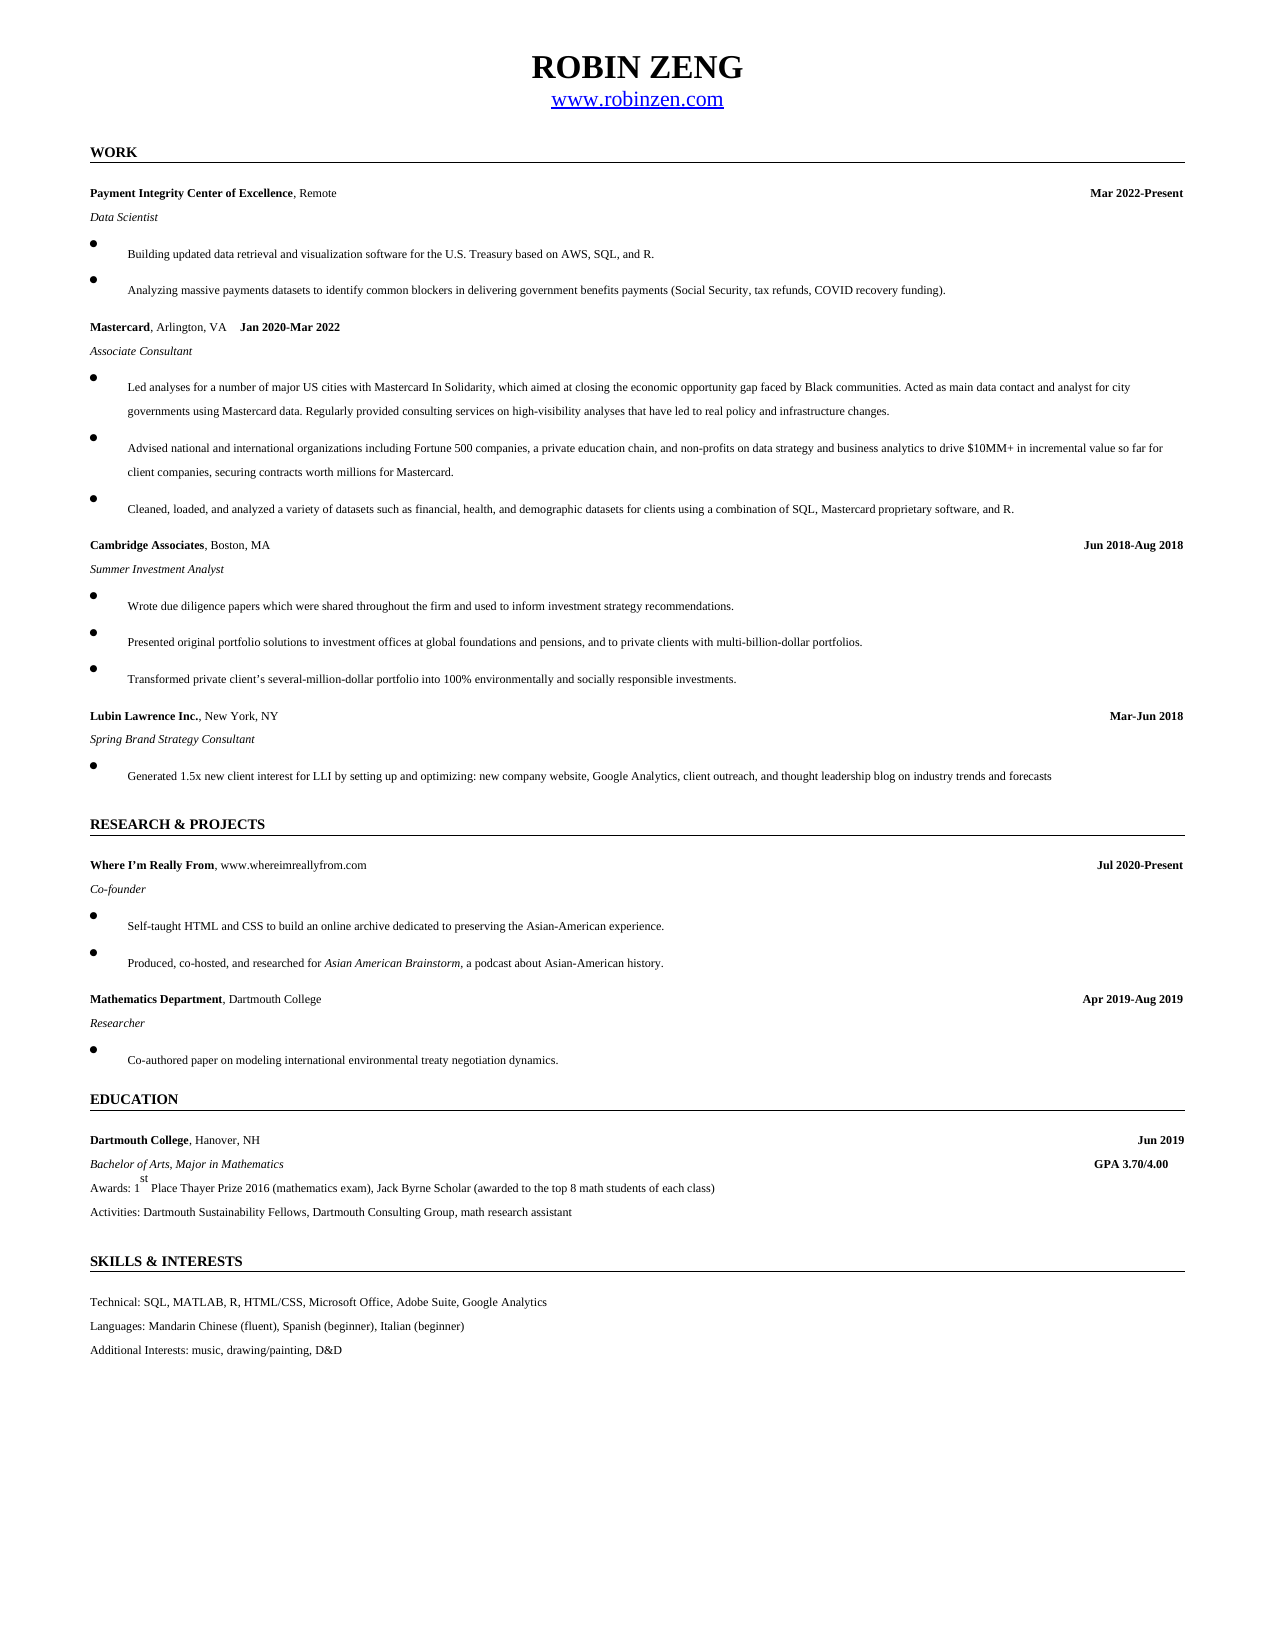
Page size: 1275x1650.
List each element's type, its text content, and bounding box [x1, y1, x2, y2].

text Spring Brand Strategy Consultant [90, 723, 1185, 747]
list Analyzing massive payments datasets to identify common blockers in delivering government benefits payments (Social Security, tax refunds, COVID recovery funding). [90, 273, 1185, 297]
text Summer Investment Analyst [90, 552, 1185, 576]
text Lubin Lawrence Inc., New York, NY Mar-Jun 2018 [90, 698, 1185, 723]
list Produced, co-hosted, and researched for Asian American Brainstorm, a podcast about Asian-American history. [90, 946, 1185, 970]
text Activities: Dartmouth Sustainability Fellows, Dartmouth Consulting Group, math research assistant [90, 1196, 1185, 1219]
text Mathematics Department, Dartmouth College Apr 2019-Aug 2019 [90, 982, 1185, 1006]
text Payment Integrity Center of Excellence, Remote Mar 2022-Present [90, 176, 1185, 200]
text Researcher [90, 1006, 1185, 1030]
list Advised national and international organizations including Fortune 500 companies, a private education chain, and non-profits on data strategy and business analytics to drive $10MM+ in incremental value so far for client companies, securing contracts worth millions for Mastercard. [90, 431, 1185, 479]
list Co-authored paper on modeling international environmental treaty negotiation dynamics. [90, 1043, 1185, 1067]
list Wrote due diligence papers which were shared throughout the firm and used to inform investment strategy recommendations. [90, 589, 1185, 613]
text Technical: SQL, MATLAB, R, HTML/CSS, Microsoft Office, Adobe Suite, Google Analytics [90, 1285, 1185, 1309]
text Additional Interests: music, drawing/painting, D&D [90, 1333, 1185, 1357]
text Mastercard, Arlington, VA Jan 2020-Mar 2022 [90, 310, 1185, 334]
list Led analyses for a number of major US cities with Mastercard In Solidarity, which aimed at closing the economic opportunity gap faced by Black communities. Acted as main data contact and analyst for city governments using Mastercard data. Regularly provided consulting services on high-visibility analyses that have led to real policy and infrastructure changes. [90, 370, 1185, 418]
text Cambridge Associates, Boston, MA Jun 2018-Aug 2018 [90, 528, 1185, 552]
text Where I’m Really From, www.whereimreallyfrom.com Jul 2020-Present [90, 848, 1185, 872]
text Dartmouth College, Hanover, NH Jun 2019 [90, 1123, 1185, 1147]
list Presented original portfolio solutions to investment offices at global foundations and pensions, and to private clients with multi-billion-dollar portfolios. [90, 625, 1185, 649]
text Data Scientist [90, 200, 1185, 224]
list Transformed private client’s several-million-dollar portfolio into 100% environmentally and socially responsible investments. [90, 662, 1185, 686]
text Skills & Interests [90, 1240, 1185, 1271]
list Generated 1.5x new client interest for LLI by setting up and optimizing: new company website, Google Analytics, client outreach, and thought leadership blog on industry trends and forecasts [90, 759, 1185, 783]
text Co-founder [90, 872, 1185, 897]
text Awards: 1st Place Thayer Prize 2016 (mathematics exam), Jack Byrne Scholar (awarded to the top 8 math students of each class) [90, 1171, 1185, 1196]
list Self-taught HTML and CSS to build an online archive dedicated to preserving the Asian-American experience. [90, 909, 1185, 933]
text Work [90, 132, 1185, 162]
text Associate Consultant [90, 334, 1185, 358]
list Building updated data retrieval and visualization software for the U.S. Treasury based on AWS, SQL, and R. [90, 237, 1185, 261]
list Cleaned, loaded, and analyzed a variety of datasets such as financial, health, and demographic datasets for clients using a combination of SQL, Mastercard proprietary software, and R. [90, 492, 1185, 516]
text Languages: Mandarin Chinese (fluent), Spanish (beginner), Italian (beginner) [90, 1309, 1185, 1333]
text Research & Projects [90, 804, 1185, 835]
text Education [90, 1079, 1185, 1110]
text Bachelor of Arts, Major in Mathematics GPA 3.70/4.00 [90, 1147, 1186, 1171]
